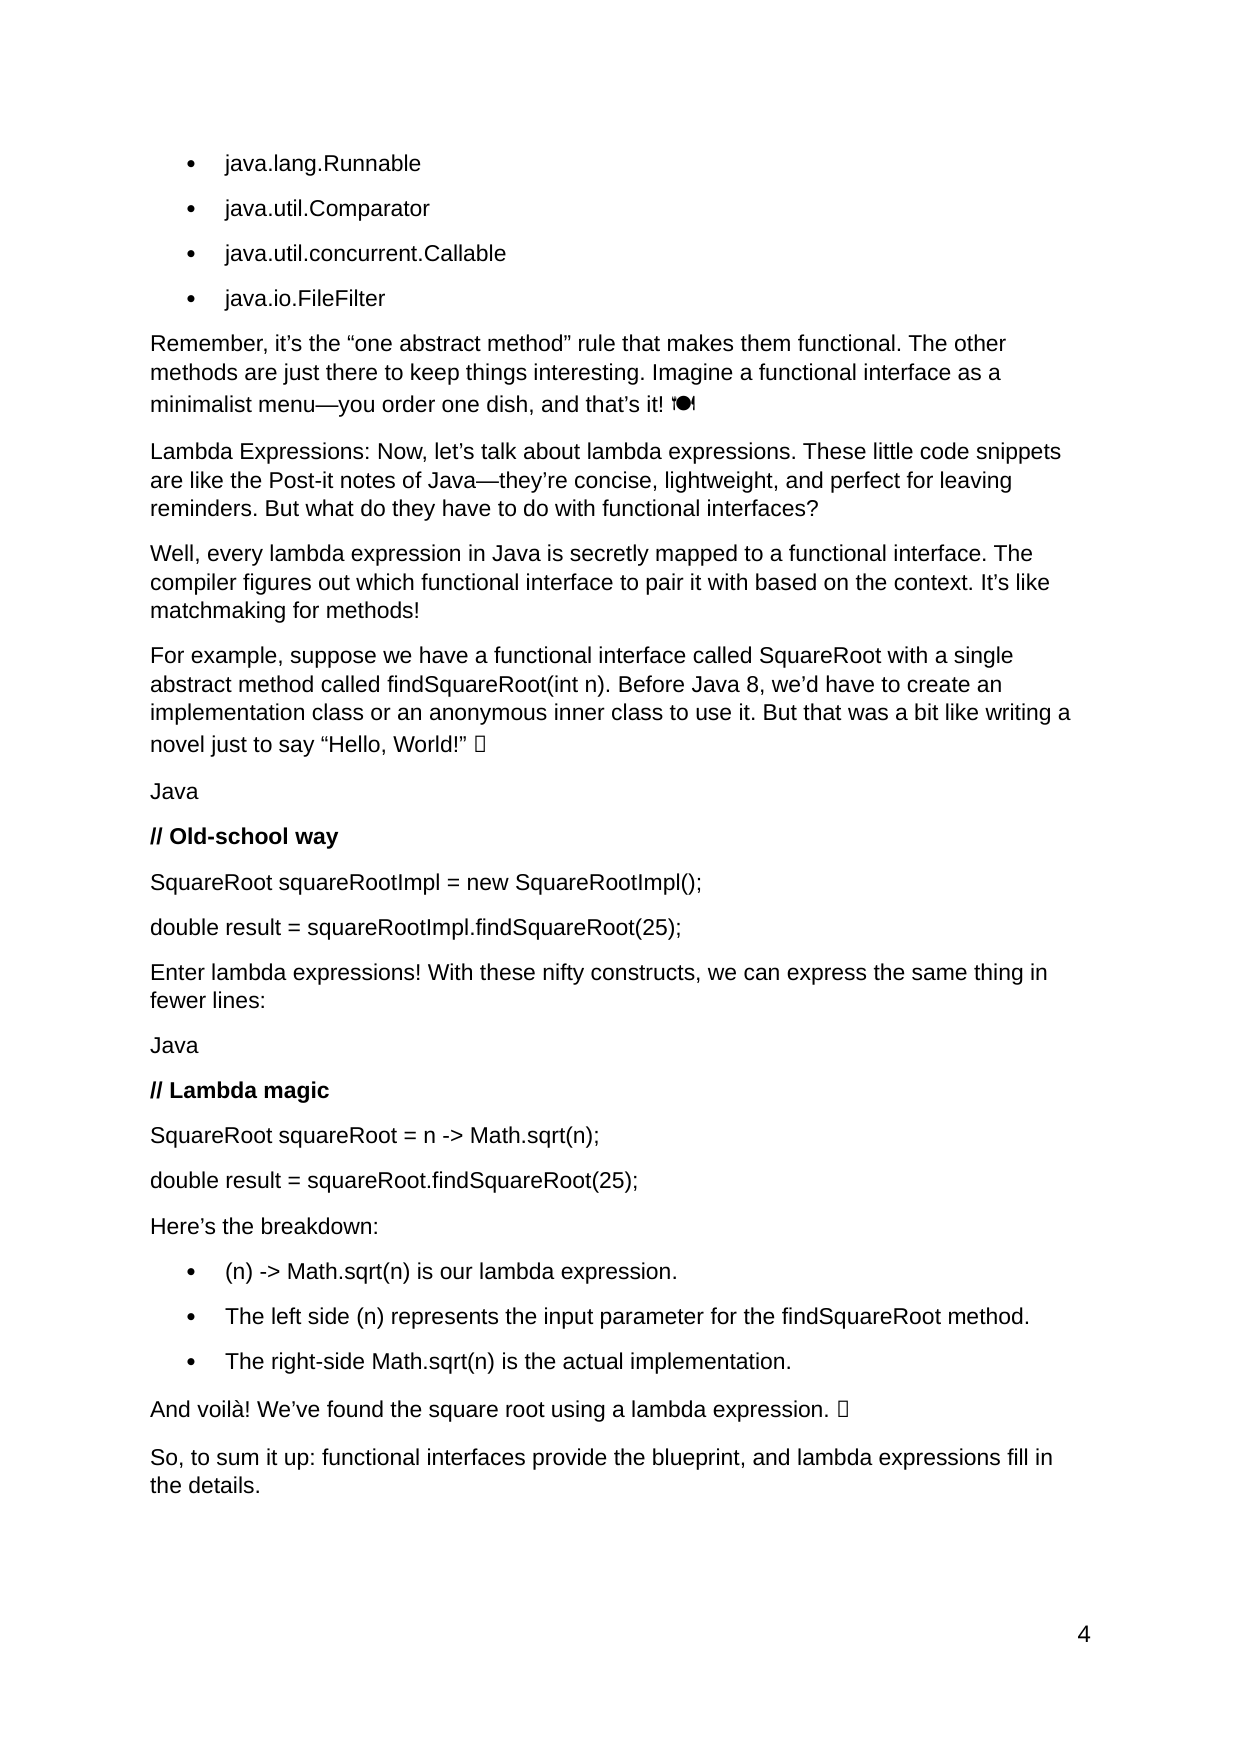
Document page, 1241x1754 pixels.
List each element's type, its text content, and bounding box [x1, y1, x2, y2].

text SquareRoot squareRoot = n -> Math.sqrt(n); [150, 1122, 1090, 1149]
text Java [150, 1032, 1090, 1058]
text Enter lambda expressions! With these nifty constructs, we can express the same thing in fewer lines: [150, 959, 1090, 1013]
text // Lambda magic [150, 1077, 1090, 1104]
text So, to sum it up: functional interfaces provide the blueprint, and lambda expressions fill in the details. [150, 1443, 1090, 1498]
text double result = squareRootImpl.findSquareRoot(25); [150, 913, 1090, 940]
list java.util.concurrent.Callable [187, 240, 1090, 267]
list The right-side Math.sqrt(n) is the actual implementation. [187, 1348, 1090, 1374]
text // Old-school way [150, 823, 1090, 850]
text Well, every lambda expression in Java is secretly mapped to a functional interface. The compiler figures out which functional interface to pair it with based on the context. It’s like matchmaking for methods! [150, 540, 1090, 623]
text For example, suppose we have a functional interface called SquareRoot with a single abstract method called findSquareRoot(int n). Before Java 8, we’d have to create an implementation class or an anonymous inner class to use it. But that was a bit like writing a novel just to say “Hello, World!” 📝 [150, 642, 1090, 759]
text SquareRoot squareRootImpl = new SquareRootImpl(); [150, 868, 1090, 895]
text Java [150, 778, 1090, 804]
list java.lang.Runnable [187, 150, 1090, 176]
text Lambda Expressions: Now, let’s talk about lambda expressions. These little code snippets are like the Post-it notes of Java—they’re concise, lightweight, and perfect for leaving reminders. But what do they have to do with functional interfaces? [150, 438, 1090, 521]
list java.util.Comparator [187, 195, 1090, 221]
list java.io.FileFilter [187, 285, 1090, 312]
list (n) -> Math.sqrt(n) is our lambda expression. [187, 1258, 1090, 1284]
text double result = squareRoot.findSquareRoot(25); [150, 1167, 1090, 1194]
text And voilà! We’ve found the square root using a lambda expression. 🎉 [150, 1393, 1090, 1424]
text Here’s the breakdown: [150, 1213, 1090, 1239]
text Remember, it’s the “one abstract method” rule that makes them functional. The other methods are just there to keep things interesting. Imagine a functional interface as a minimalist menu—you order one dish, and that’s it! 🍽️ [150, 330, 1090, 419]
list The left side (n) represents the input parameter for the findSquareRoot method. [187, 1303, 1090, 1329]
